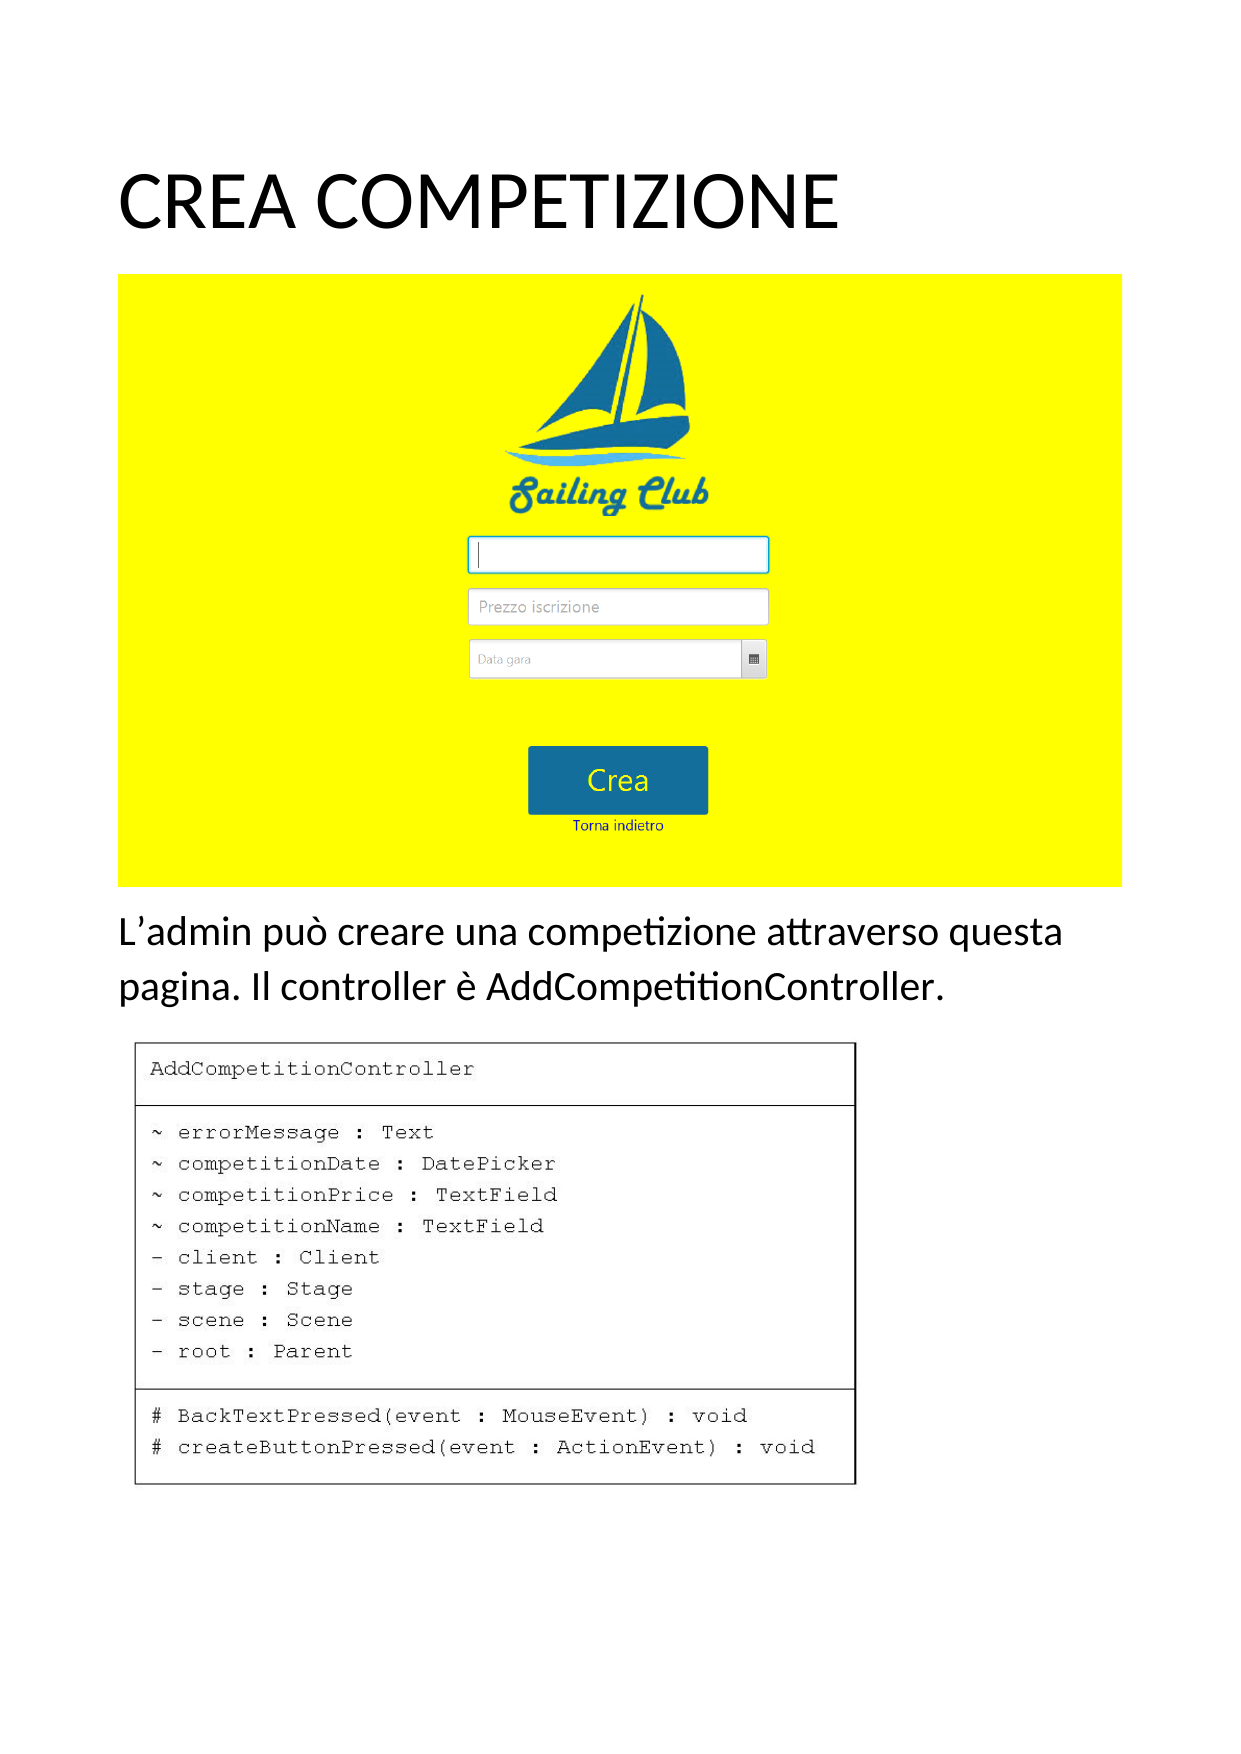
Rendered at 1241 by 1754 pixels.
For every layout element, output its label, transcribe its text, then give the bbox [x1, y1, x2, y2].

text CREA COMPETIZIONE [118, 148, 1122, 249]
text L’admin può creare una competizione attraverso questa pagina. Il controller è AddCompetitionController. [118, 905, 1122, 1011]
picture [118, 1031, 872, 1496]
picture [118, 274, 1123, 887]
